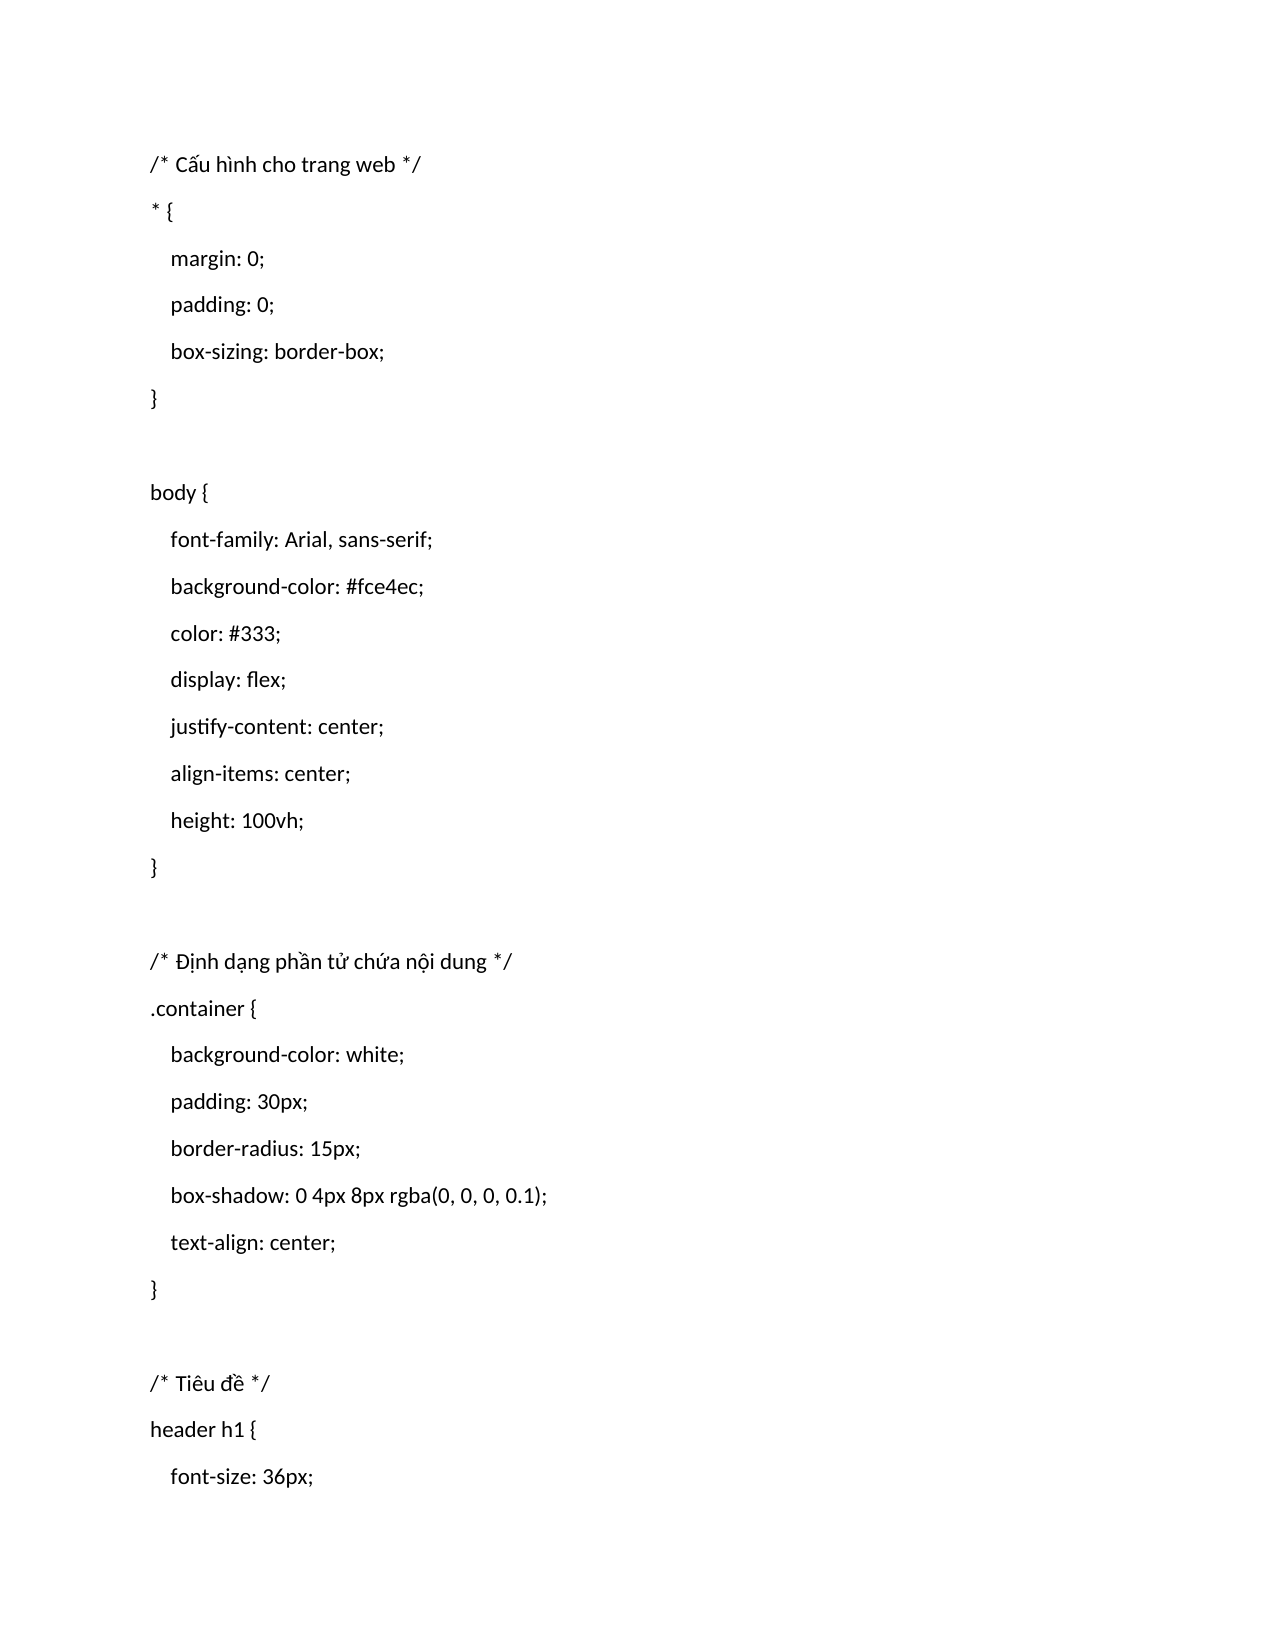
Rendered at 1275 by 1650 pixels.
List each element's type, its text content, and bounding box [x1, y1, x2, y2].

text padding: 30px; [150, 1087, 1125, 1116]
text background-color: #fce4ec; [150, 572, 1125, 600]
text background-color: white; [150, 1041, 1125, 1069]
text border-radius: 15px; [150, 1134, 1125, 1162]
text height: 100vh; [150, 806, 1125, 834]
text padding: 0; [150, 291, 1125, 319]
text /* Định dạng phần tử chứa nội dung */ [150, 947, 1125, 975]
text font-size: 36px; [150, 1462, 1125, 1491]
text } [150, 1275, 1125, 1303]
text /* Tiêu đề */ [150, 1369, 1125, 1397]
text box-shadow: 0 4px 8px rgba(0, 0, 0, 0.1); [150, 1181, 1125, 1209]
text box-sizing: border-box; [150, 337, 1125, 366]
text } [150, 853, 1125, 881]
text font-family: Arial, sans-serif; [150, 525, 1125, 553]
text text-align: center; [150, 1228, 1125, 1256]
text align-items: center; [150, 759, 1125, 787]
text body { [150, 478, 1125, 506]
text color: #333; [150, 619, 1125, 647]
text * { [150, 197, 1125, 225]
text display: flex; [150, 666, 1125, 694]
text } [150, 384, 1125, 412]
text header h1 { [150, 1416, 1125, 1444]
text margin: 0; [150, 244, 1125, 272]
text /* Cấu hình cho trang web */ [150, 150, 1125, 178]
text .container { [150, 994, 1125, 1022]
text justify-content: center; [150, 712, 1125, 741]
